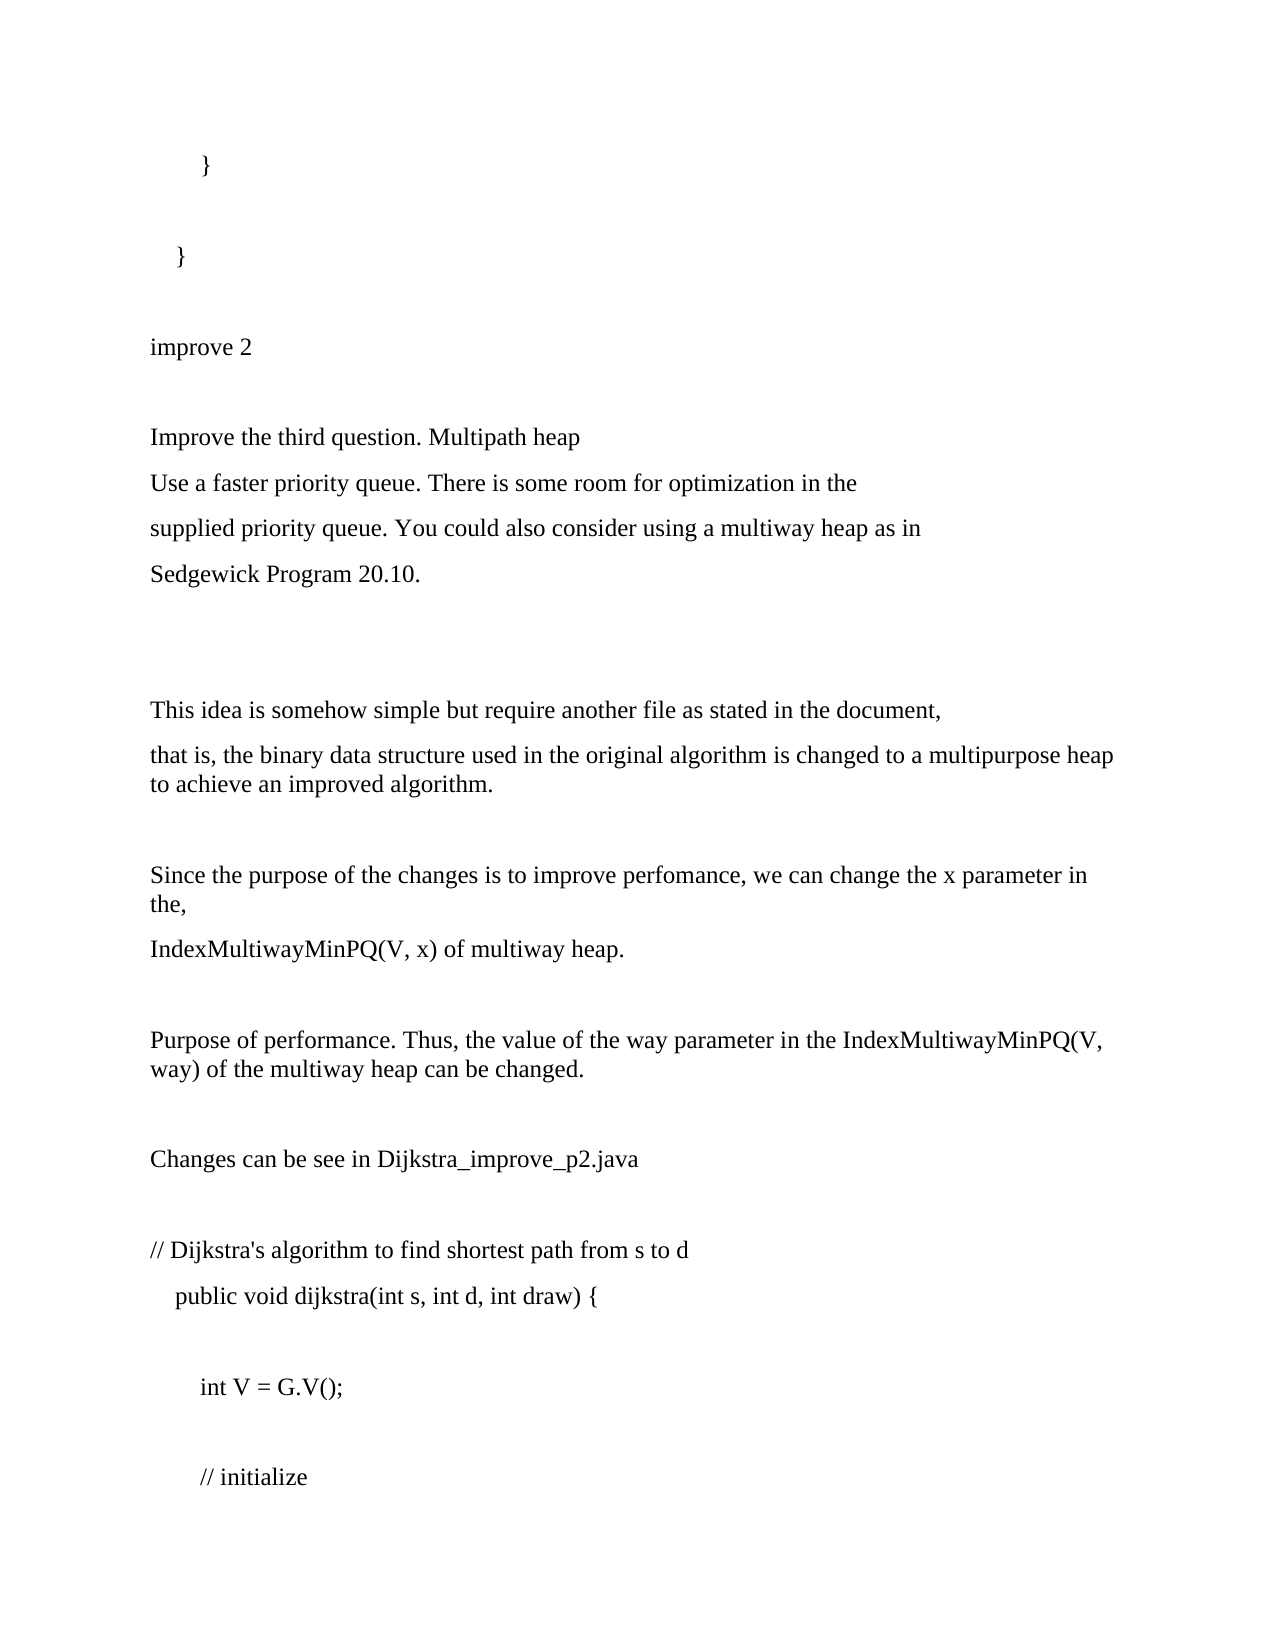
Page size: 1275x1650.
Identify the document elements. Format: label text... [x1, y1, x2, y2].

text int V = G.V(); [150, 1372, 1125, 1400]
text } [150, 241, 1125, 269]
text Use a faster priority queue. There is some room for optimization in the [150, 468, 1125, 497]
text // Dijkstra's algorithm to find shortest path from s to d [150, 1235, 1125, 1264]
text supplied priority queue. You could also consider using a multiway heap as in [150, 513, 1125, 542]
text Improve the third question. Multipath heap [150, 422, 1125, 451]
text // initialize [150, 1462, 1125, 1491]
text } [150, 150, 1125, 179]
text improve 2 [150, 332, 1125, 360]
text Since the purpose of the changes is to improve perfomance, we can change the x parameter in the, [150, 860, 1125, 917]
text public void dijkstra(int s, int d, int draw) { [150, 1281, 1125, 1309]
text IndexMultiwayMinPQ(V, x) of multiway heap. [150, 934, 1125, 963]
text Purpose of performance. Thus, the value of the way parameter in the IndexMultiwayMinPQ(V, way) of the multiway heap can be changed. [150, 1025, 1125, 1082]
text that is, the binary data structure used in the original algorithm is changed to a multipurpose heap to achieve an improved algorithm. [150, 740, 1125, 798]
text Changes can be see in Dijkstra_improve_p2.java [150, 1144, 1125, 1173]
text This idea is somehow simple but require another file as stated in the document, [150, 695, 1125, 724]
text Sedgewick Program 20.10. [150, 559, 1125, 587]
